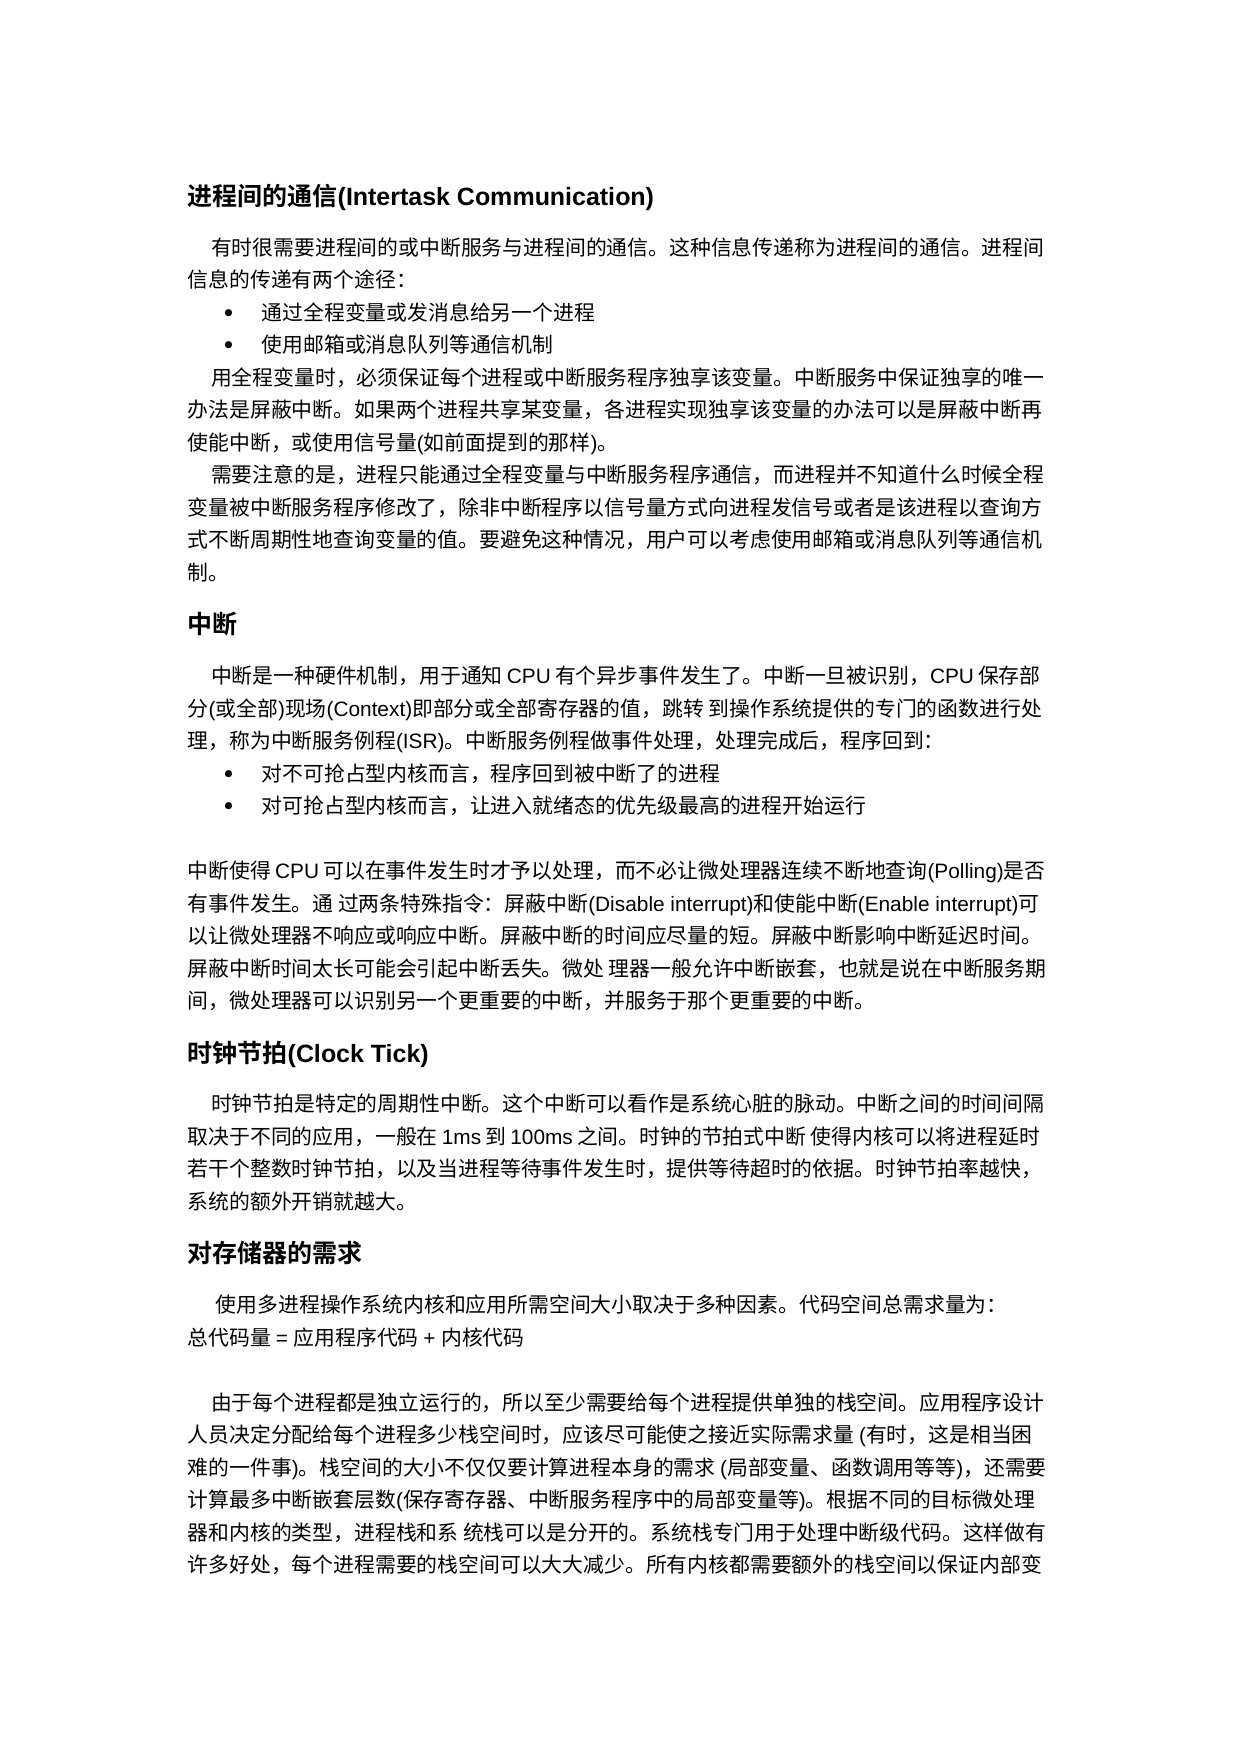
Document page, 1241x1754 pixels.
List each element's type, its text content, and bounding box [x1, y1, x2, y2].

text 用全程变量时，必须保证每个进程或中断服务程序独享该变量。中断服务中保证独享的唯一办法是屏蔽中断。如果两个进程共享某变量，各进程实现独享该变量的办法可以是屏蔽中断再使能中断，或使用信号量(如前面提到的那样)。 需要注意的是，进程只能通过全程变量与中断服务程序通信，而进程并不知道什么时候全程变量被中断服务程序修改了，除非中断程序以信号量方式向进程发信号或者是该进程以查询方式不断周期性地查询变量的值。要避免这种情况，用户可以考虑使用邮箱或消息队列等通信机制。 [187, 360, 1053, 587]
list 使用邮箱或消息队列等通信机制 [225, 327, 1053, 360]
text 中断 [187, 590, 1053, 655]
text 中断使得CPU可以在事件发生时才予以处理，而不必让微处理器连续不断地查询(Polling)是否有事件发生。通 过两条特殊指令：屏蔽中断(Disable interrupt)和使能中断(Enable interrupt)可以让微处理器不响应或响应中断。屏蔽中断的时间应尽量的短。屏蔽中断影响中断延迟时间。屏蔽中断时间太长可能会引起中断丢失。微处 理器一般允许中断嵌套，也就是说在中断服务期间，微处理器可以识别另一个更重要的中断，并服务于那个更重要的中断。 [187, 821, 1053, 1016]
list 通过全程变量或发消息给另一个进程 [225, 295, 1053, 327]
list 对不可抢占型内核而言，程序回到被中断了的进程 [225, 756, 1053, 788]
text 有时很需要进程间的或中断服务与进程间的通信。这种信息传递称为进程间的通信。进程间信息的传递有两个途径： [187, 230, 1053, 295]
text 中断是一种硬件机制，用于通知CPU有个异步事件发生了。中断一旦被识别，CPU保存部分(或全部)现场(Context)即部分或全部寄存器的值，跳转 到操作系统提供的专门的函数进行处理，称为中断服务例程(ISR)。中断服务例程做事件处理，处理完成后，程序回到： [187, 658, 1053, 756]
text 时钟节拍(Clock Tick) [187, 1019, 1053, 1084]
text 对存储器的需求 [187, 1219, 1053, 1284]
list 对可抢占型内核而言，让进入就绪态的优先级最高的进程开始运行 [225, 788, 1053, 821]
text 时钟节拍是特定的周期性中断。这个中断可以看作是系统心脏的脉动。中断之间的时间间隔取决于不同的应用，一般在1ms到100ms之间。时钟的节拍式中断 使得内核可以将进程延时若干个整数时钟节拍，以及当进程等待事件发生时，提供等待超时的依据。时钟节拍率越快，系统的额外开销就越大。 [187, 1087, 1053, 1217]
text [187, 1287, 1053, 1580]
text 进程间的通信(Intertask Communication) [187, 162, 1053, 227]
